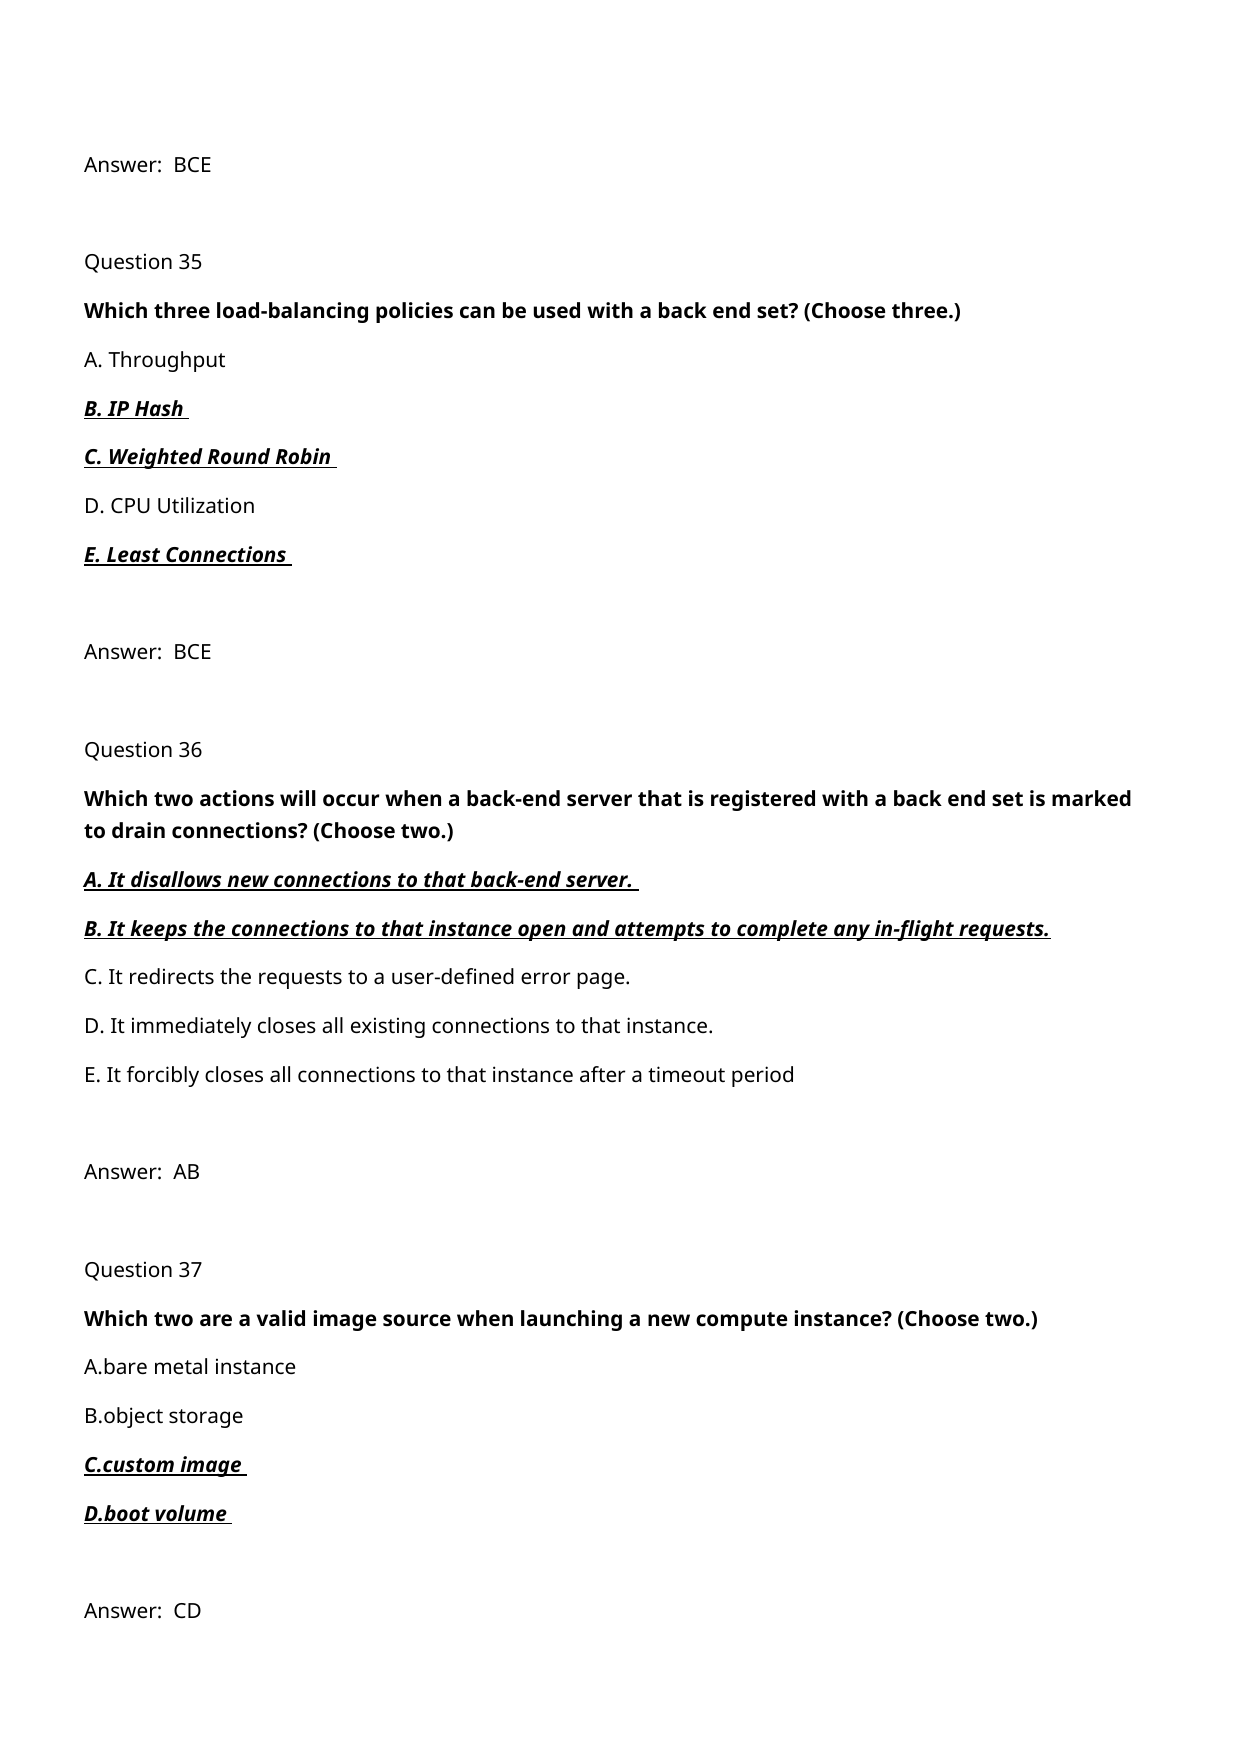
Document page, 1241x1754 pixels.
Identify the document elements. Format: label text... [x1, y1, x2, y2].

list Question 37 [84, 1253, 1148, 1285]
text Answer: BCE [84, 148, 1148, 180]
list C. Weighted Round Robin [84, 440, 1148, 473]
subtitle Which two actions will occur when a back-end server that is registered with a back end set is marked to drain connections? (Choose two.) [84, 782, 1148, 847]
list A.bare metal instance [84, 1350, 1148, 1383]
list C.custom image [84, 1448, 1148, 1480]
list B.object storage [84, 1399, 1148, 1432]
list D. It immediately closes all existing connections to that instance. [84, 1009, 1148, 1042]
text Answer: BCE [84, 635, 1148, 668]
subtitle Which two are a valid image source when launching a new compute instance? (Choose two.) [84, 1302, 1148, 1334]
list C. It redirects the requests to a user-defined error page. [84, 960, 1148, 993]
list E. It forcibly closes all connections to that instance after a timeout period [84, 1058, 1148, 1090]
list E. Least Connections [84, 538, 1148, 570]
text Answer: AB [84, 1155, 1148, 1188]
list A. Throughput [84, 343, 1148, 375]
list D.boot volume [84, 1497, 1148, 1529]
list Question 35 [84, 245, 1148, 278]
list Question 36 [84, 733, 1148, 765]
list B. IP Hash [84, 392, 1148, 424]
text Answer: CD [84, 1594, 1148, 1627]
list D. CPU Utilization [84, 489, 1148, 522]
list A. It disallows new connections to that back-end server. [84, 863, 1148, 895]
subtitle Which three load-balancing policies can be used with a back end set? (Choose three.) [84, 294, 1148, 327]
list B. It keeps the connections to that instance open and attempts to complete any in-flight requests. [84, 912, 1148, 944]
